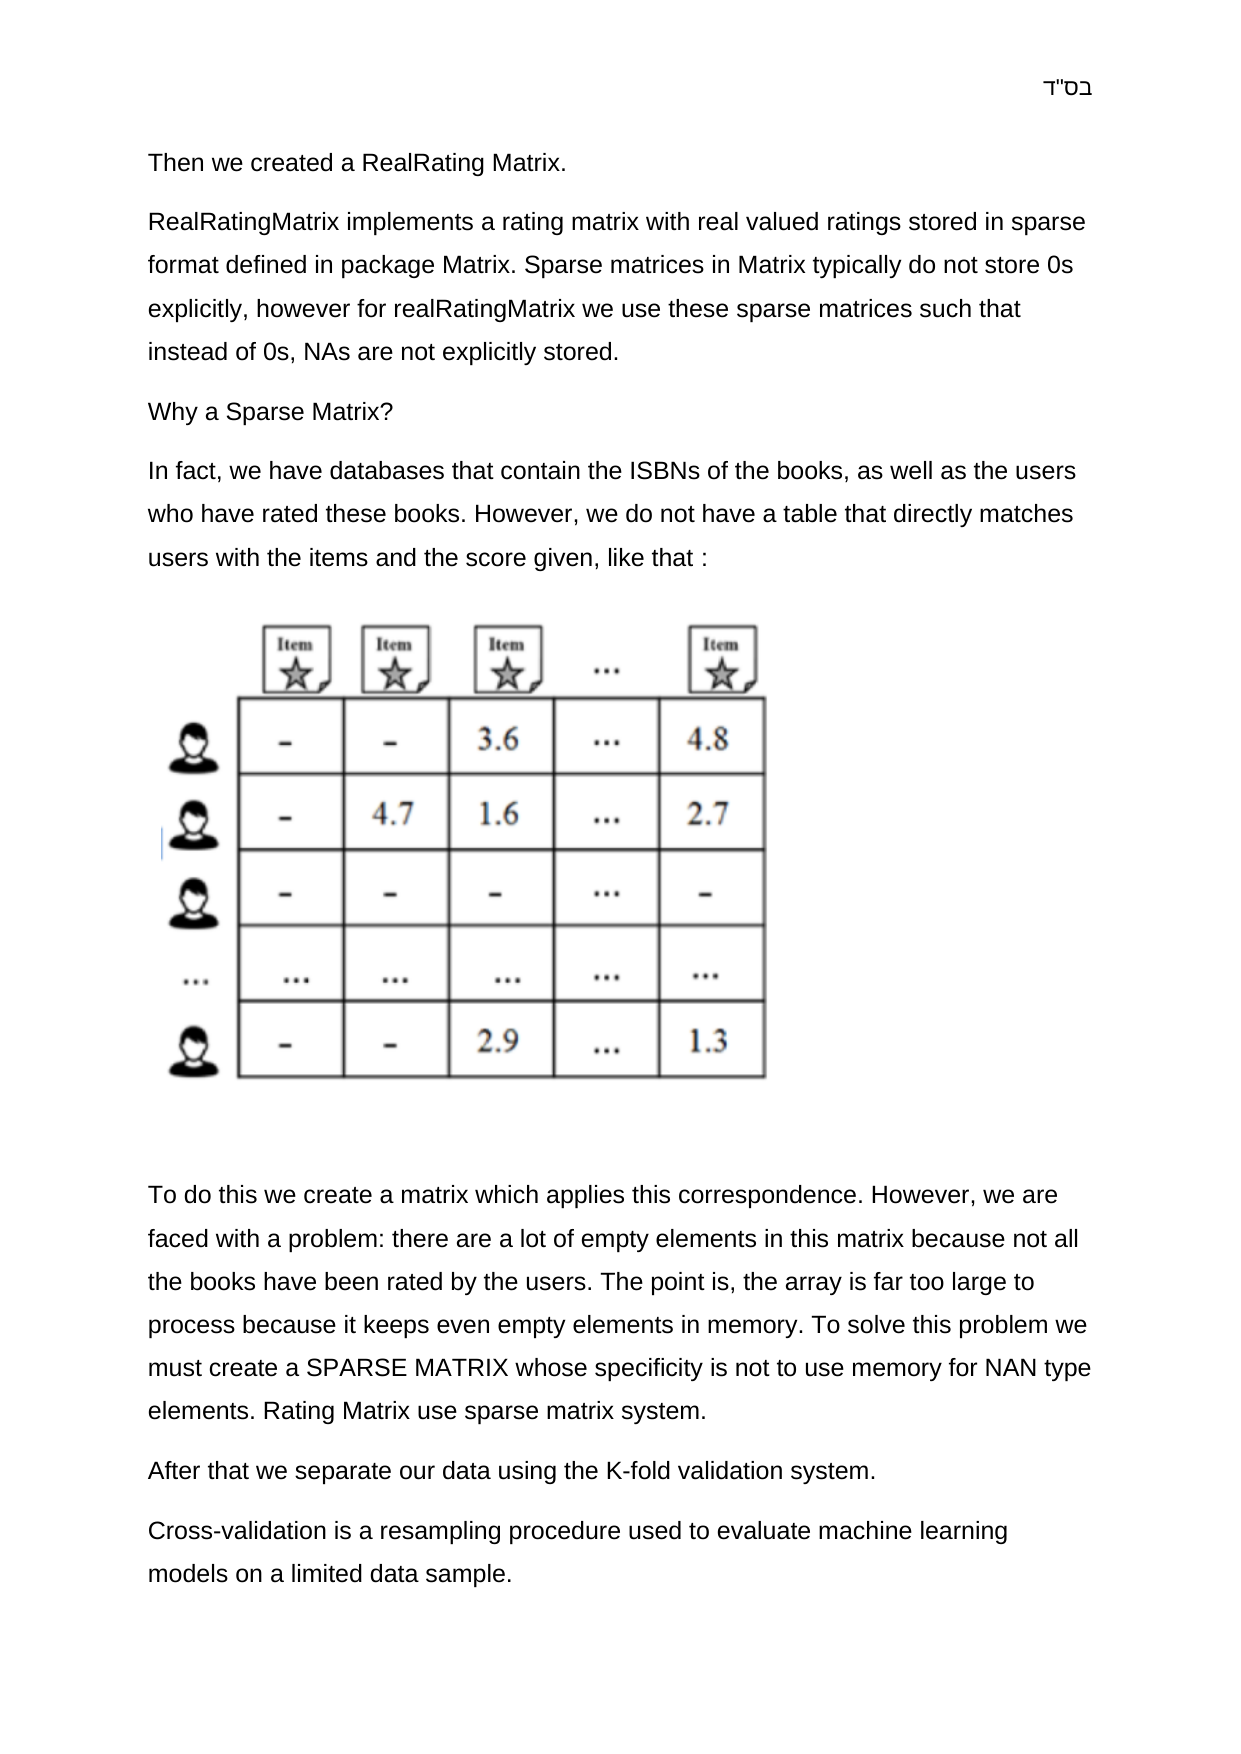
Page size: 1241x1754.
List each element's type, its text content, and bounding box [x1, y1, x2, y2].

text Then we created a RealRating Matrix. [148, 148, 1093, 176]
text To do this we create a matrix which applies this correspondence. However, we are faced with a problem: there are a lot of empty elements in this matrix because not all the books have been rated by the users. The point is, the array is far too large to process because it keeps even empty elements in memory. To solve this problem we must create a SPARSE MATRIX whose specificity is not to use memory for NAN type elements. Rating Matrix use sparse matrix system. [148, 1180, 1093, 1425]
text After that we separate our data using the K-fold validation system. [148, 1456, 1093, 1484]
picture [161, 602, 781, 1090]
text Cross-validation is a resampling procedure used to evaluate machine learning models on a limited data sample. [148, 1516, 1093, 1587]
text In fact, we have databases that contain the ISBNs of the books, as well as the users who have rated these books. However, we do not have a table that directly matches users with the items and the score given, like that : [148, 456, 1093, 571]
text RealRatingMatrix implements a rating matrix with real valued ratings stored in sparse format defined in package Matrix. Sparse matrices in Matrix typically do not store 0s explicitly, however for realRatingMatrix we use these sparse matrices such that instead of 0s, NAs are not explicitly stored. [148, 207, 1093, 366]
text Why a Sparse Matrix? [148, 397, 1093, 425]
